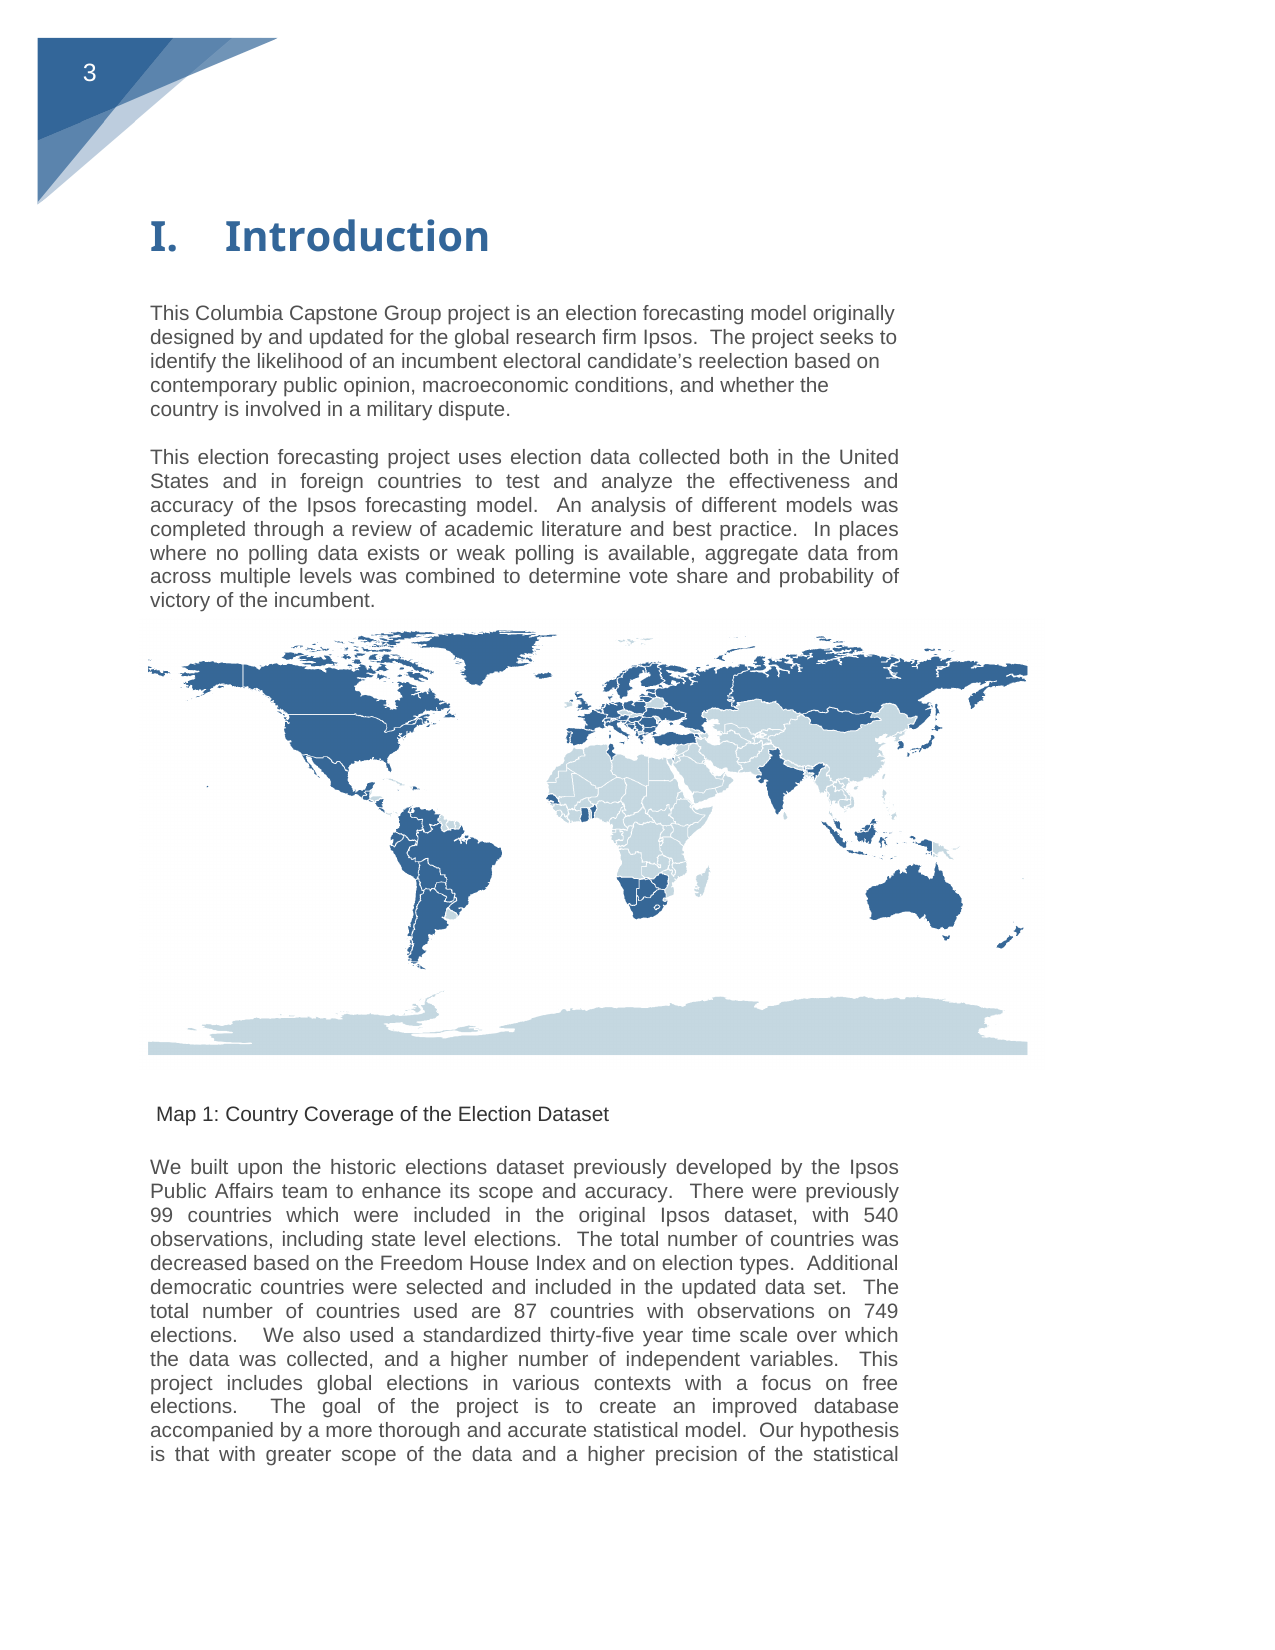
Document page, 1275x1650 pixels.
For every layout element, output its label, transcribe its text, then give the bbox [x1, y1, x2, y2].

picture [139, 618, 1045, 1070]
text Map 1: Country Coverage of the Election Dataset [150, 1102, 900, 1126]
text This Columbia Capstone Group project is an election forecasting model originally designed by and updated for the global research firm Ipsos. The project seeks to identify the likelihood of an incumbent electoral candidate’s reelection based on contemporary public opinion, macroeconomic conditions, and whether the country is involved in a military dispute. [150, 301, 900, 421]
text This election forecasting project uses election data collected both in the United States and in foreign countries to test and analyze the effectiveness and accuracy of the Ipsos forecasting model. An analysis of different models was completed through a review of academic literature and best practice. In places where no polling data exists or weak polling is available, aggregate data from across multiple levels was combined to determine vote share and probability of victory of the incumbent. [150, 444, 900, 612]
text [150, 1155, 900, 1466]
list Introduction [150, 207, 900, 263]
picture [37, 37, 279, 206]
